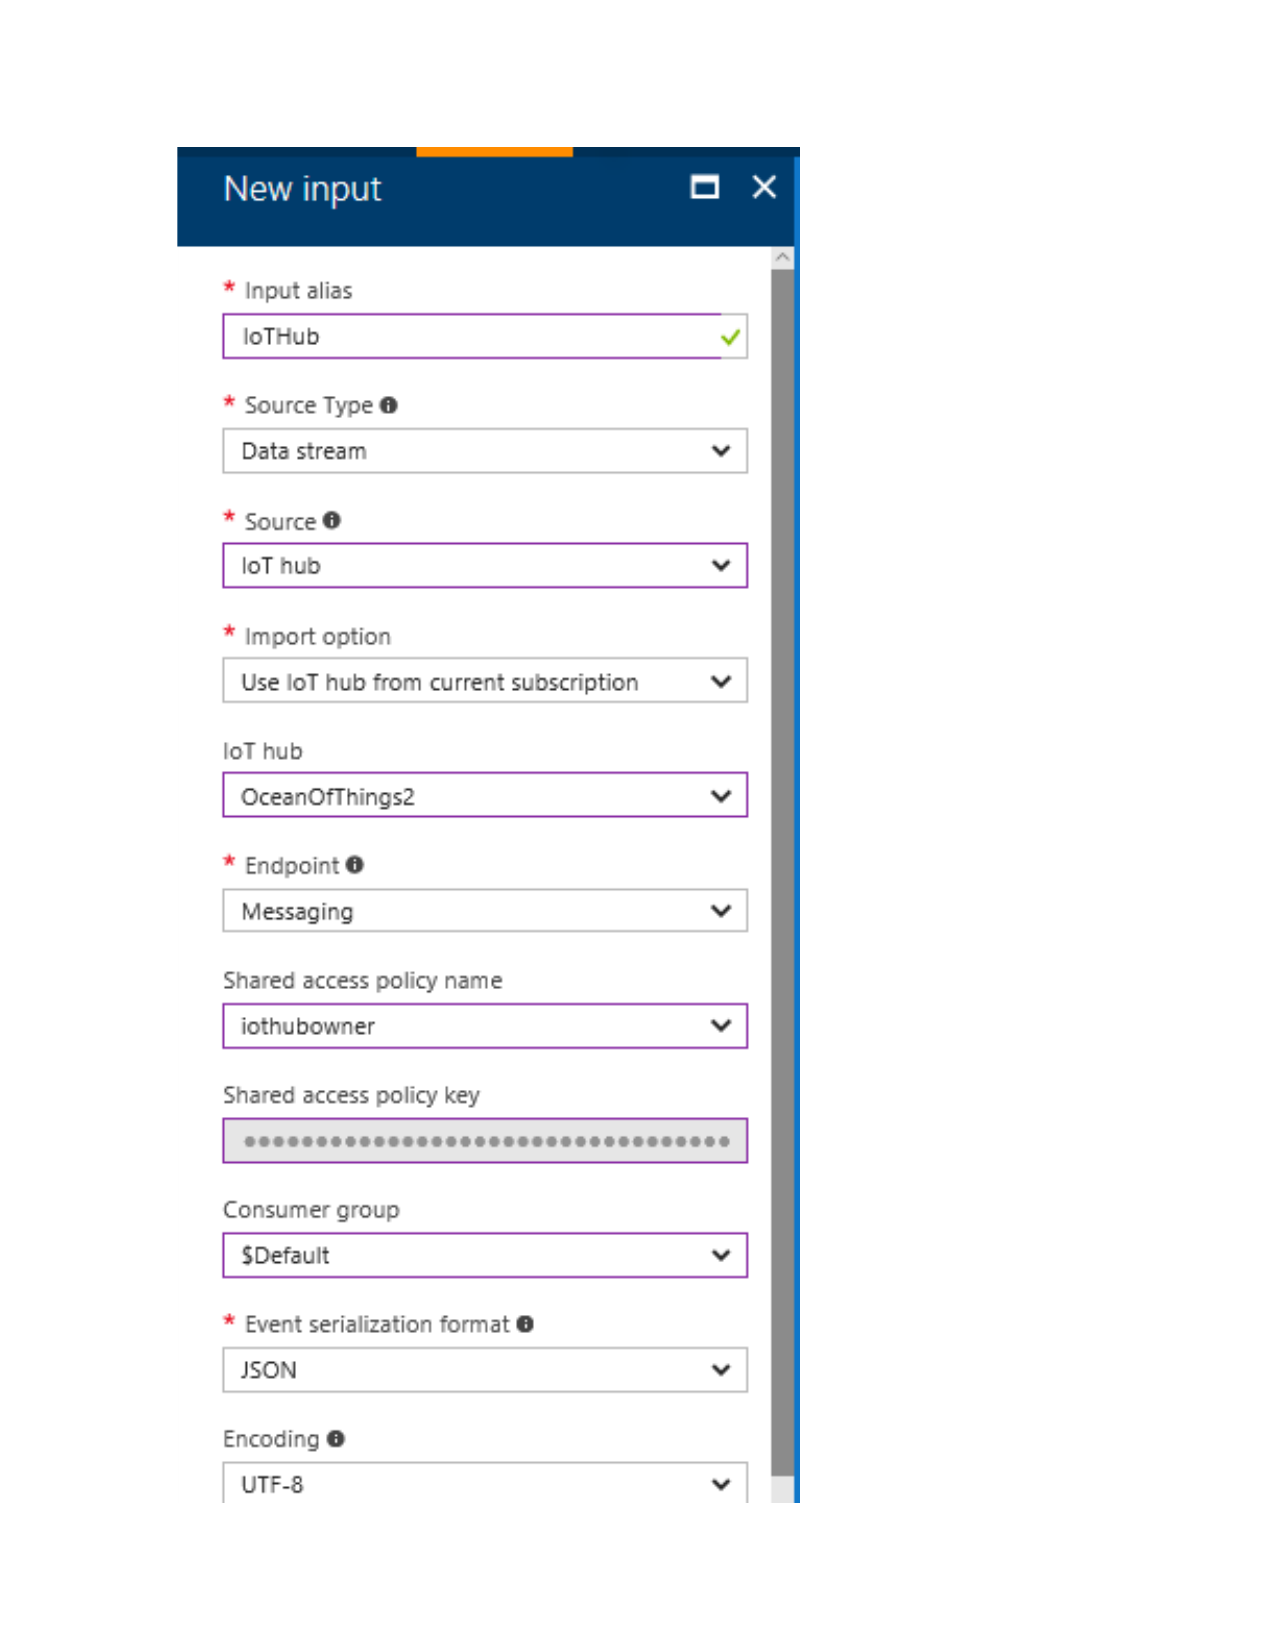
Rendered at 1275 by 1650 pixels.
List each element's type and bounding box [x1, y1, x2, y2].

picture [177, 147, 800, 1503]
